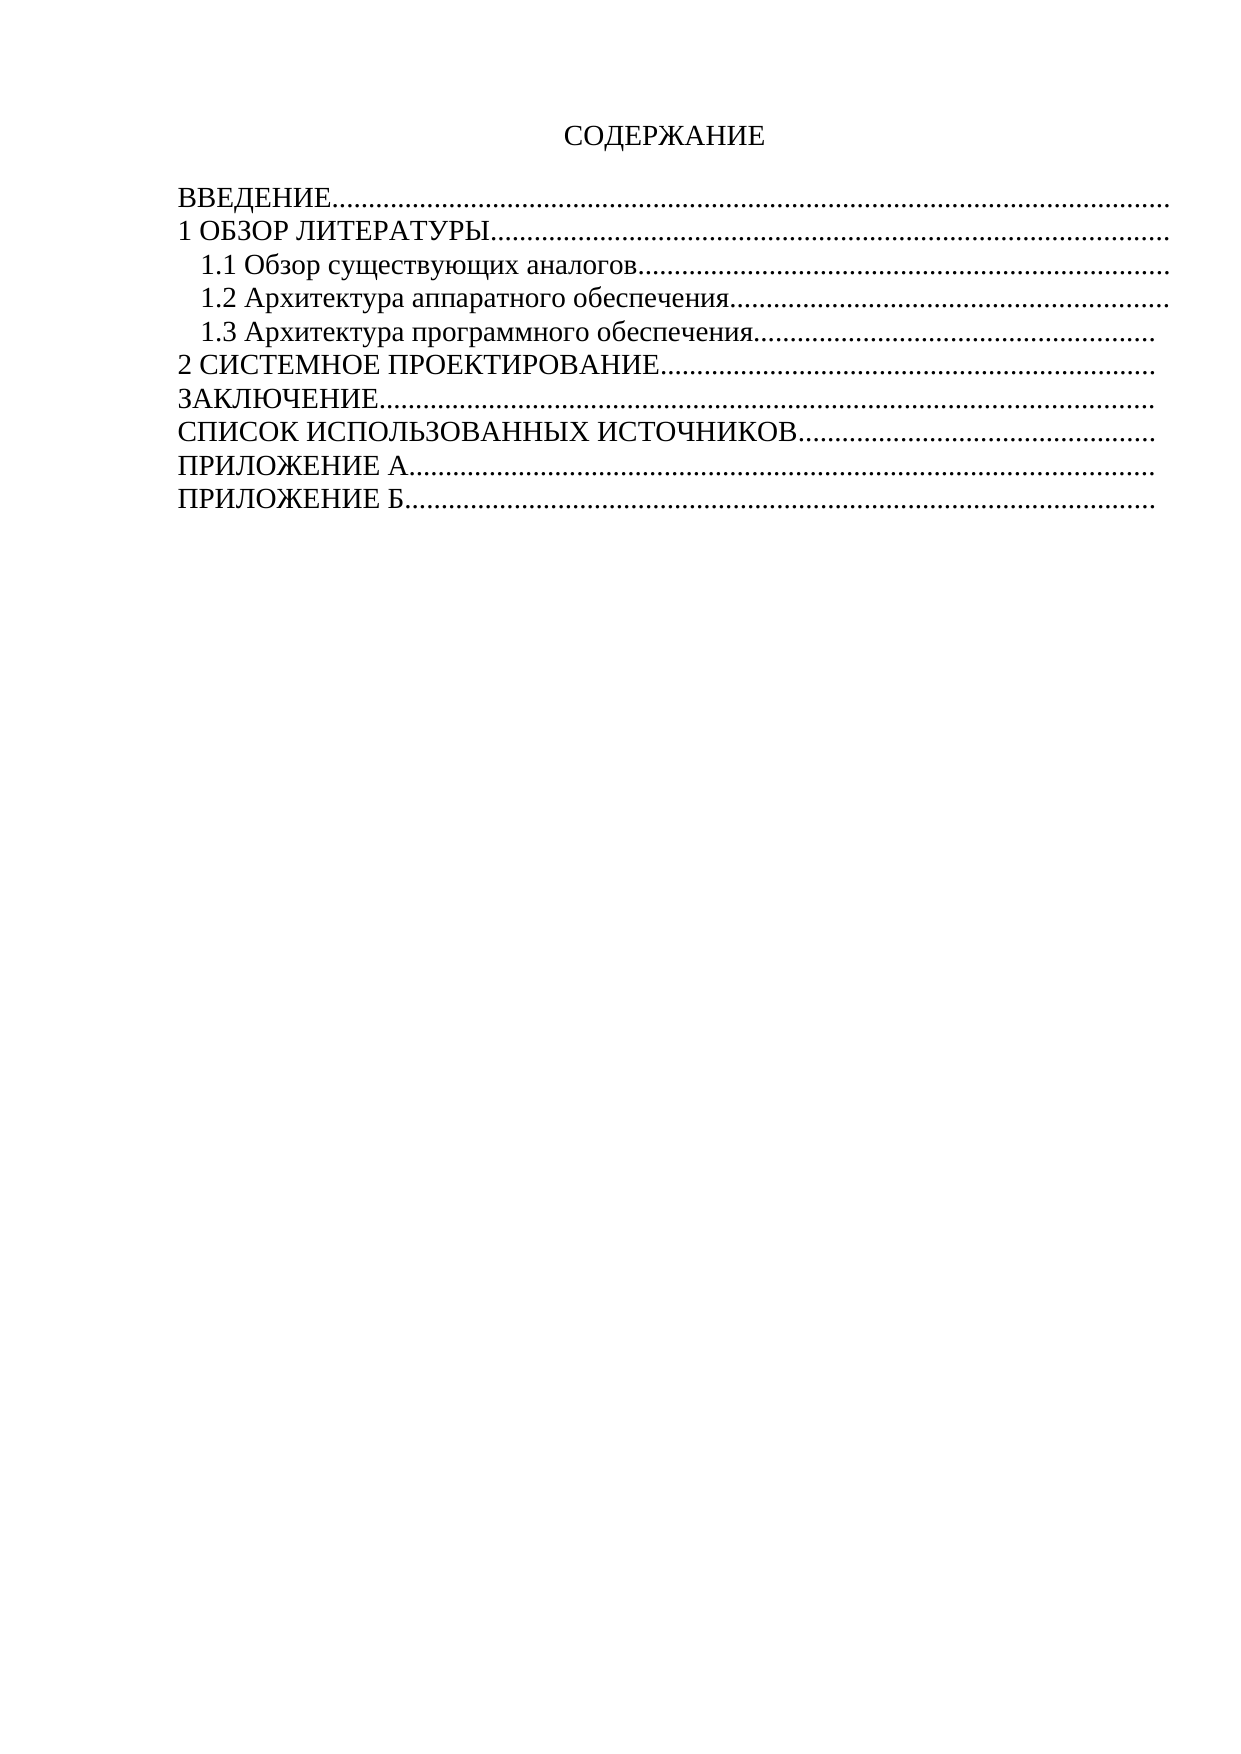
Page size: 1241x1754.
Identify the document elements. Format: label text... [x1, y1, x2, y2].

text 2 СИСТЕМНОЕ ПРОЕКТИРОВАНИЕ 15 [177, 347, 1152, 381]
text ВВЕДЕНИЕ 6 [177, 180, 1152, 213]
text ПРИЛОЖЕНИЕ А 22 [177, 448, 1152, 482]
text 1.2 Архитектура аппаратного обеспечения 8 [200, 280, 1152, 314]
text 1.1 Обзор существующих аналогов 7 [200, 247, 1152, 280]
text 1 ОБЗОР ЛИТЕРАТУРЫ 7 [177, 213, 1152, 247]
subtitle СОДЕРЖАНИЕ [177, 118, 1152, 152]
text 1.3 Архитектура программного обеспечения 12 [200, 314, 1152, 347]
text СПИСОК ИСПОЛЬЗОВАННЫХ ИСТОЧНИКОВ 21 [177, 414, 1152, 448]
text ПРИЛОЖЕНИЕ Б 24 [177, 482, 1152, 515]
text ЗАКЛЮЧЕНИЕ 20 [177, 381, 1152, 414]
